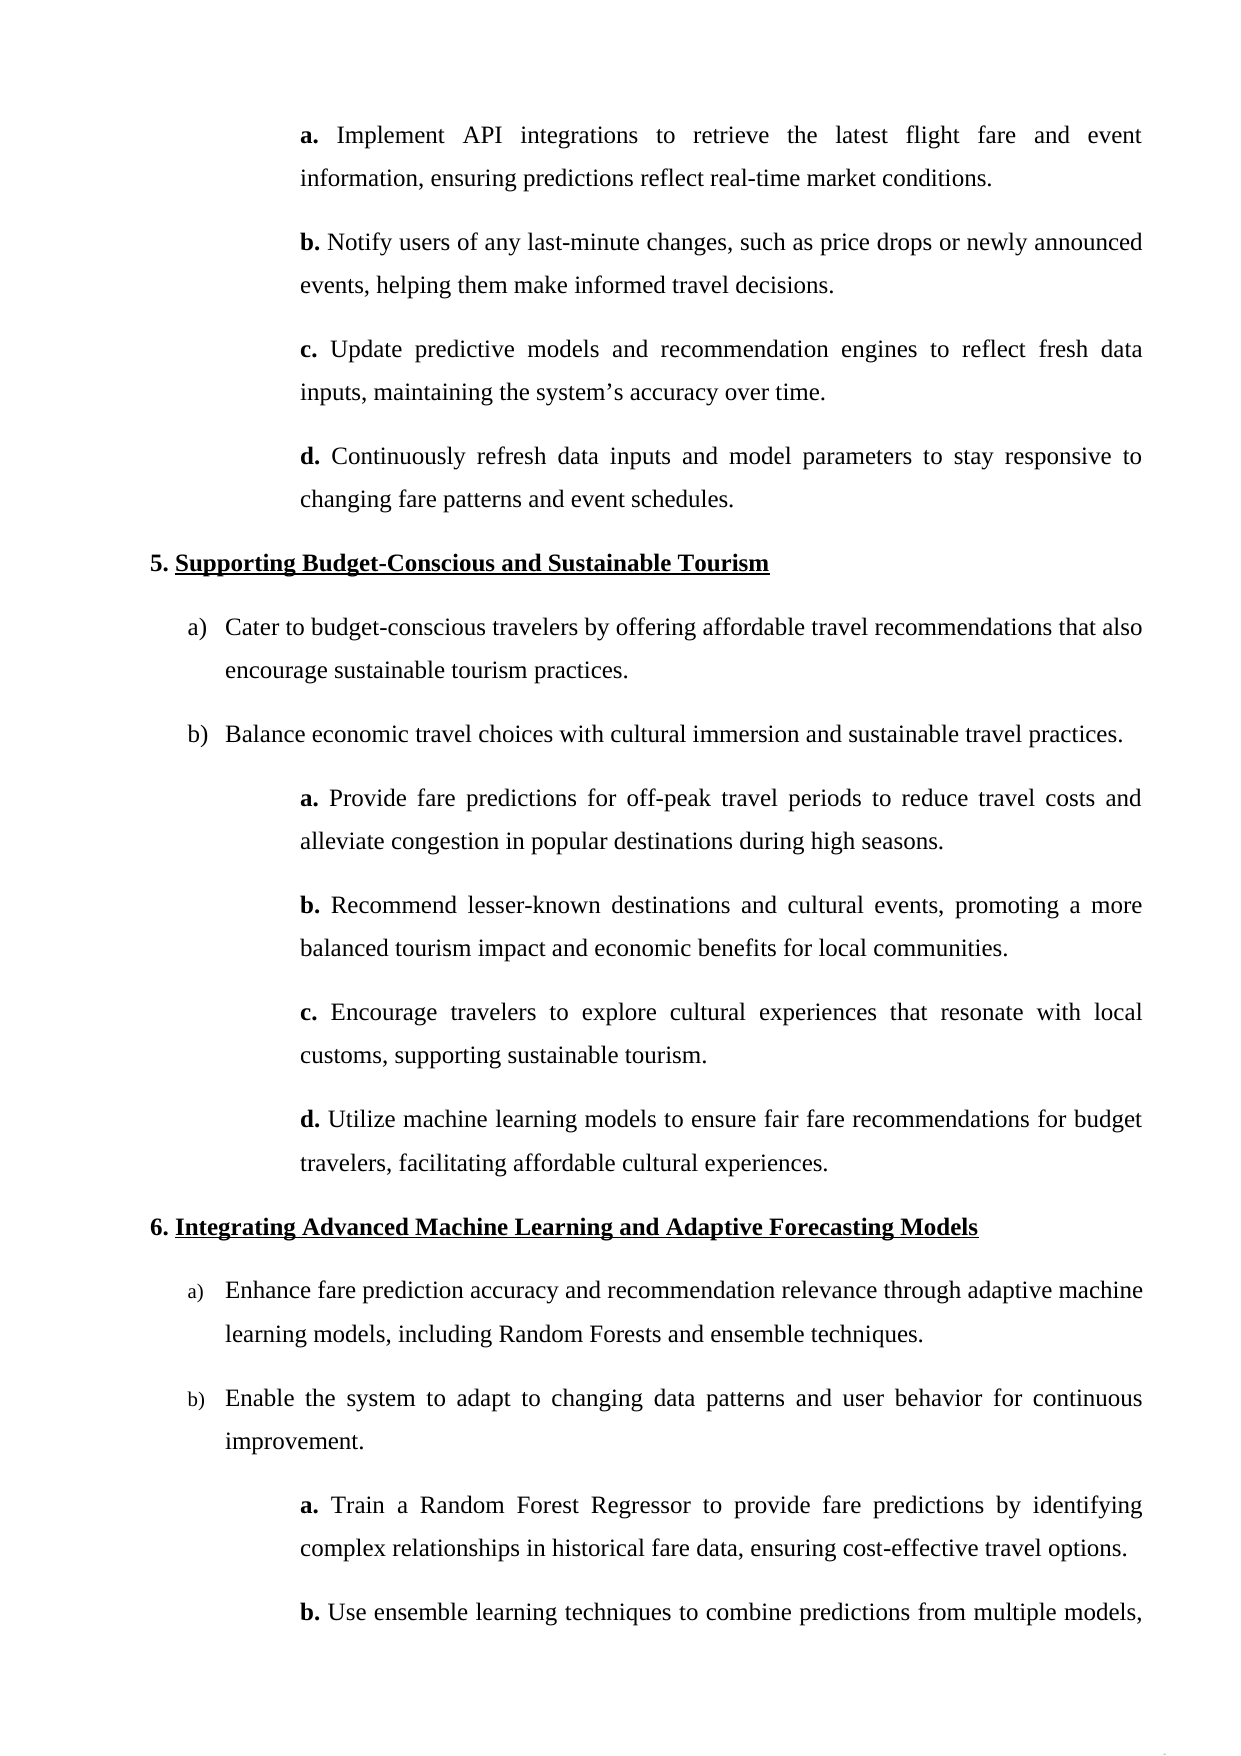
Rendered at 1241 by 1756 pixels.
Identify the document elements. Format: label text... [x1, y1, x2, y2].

list Enhance fare prediction accuracy and recommendation relevance through adaptive machine learning models, including Random Forests and ensemble techniques. [187, 1276, 1143, 1347]
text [300, 1597, 1143, 1626]
text a. Provide fare predictions for off-peak travel periods to reduce travel costs and alleviate congestion in popular destinations during high seasons. [300, 783, 1143, 855]
text b. Notify users of any last-minute changes, such as price drops or newly announced events, helping them make informed travel decisions. [300, 227, 1143, 299]
list Balance economic travel choices with cultural immersion and sustainable travel practices. [187, 719, 1143, 748]
text a. Implement API integrations to retrieve the latest flight fare and event information, ensuring predictions reflect real-time market conditions. [300, 120, 1143, 192]
text c. Encourage travelers to explore cultural experiences that resonate with local customs, supporting sustainable tourism. [300, 997, 1143, 1069]
text b. Recommend lesser-known destinations and cultural events, promoting a more balanced tourism impact and economic benefits for local communities. [300, 890, 1143, 962]
text a. Train a Random Forest Regressor to provide fare predictions by identifying complex relationships in historical fare data, ensuring cost-effective travel options. [300, 1490, 1143, 1562]
text 6. Integrating Advanced Machine Learning and Adaptive Forecasting Models [150, 1212, 1143, 1240]
text 5. Supporting Budget-Conscious and Sustainable Tourism [150, 548, 1143, 577]
list Cater to budget-conscious travelers by offering affordable travel recommendations that also encourage sustainable tourism practices. [187, 612, 1143, 684]
text d. Continuously refresh data inputs and model parameters to stay responsive to changing fare patterns and event schedules. [300, 441, 1143, 513]
text c. Update predictive models and recommendation engines to reflect fresh data inputs, maintaining the system’s accuracy over time. [300, 334, 1143, 406]
list Enable the system to adapt to changing data patterns and user behavior for continuous improvement. [187, 1383, 1143, 1454]
text d. Utilize machine learning models to ensure fair fare recommendations for budget travelers, facilitating affordable cultural experiences. [300, 1104, 1143, 1176]
